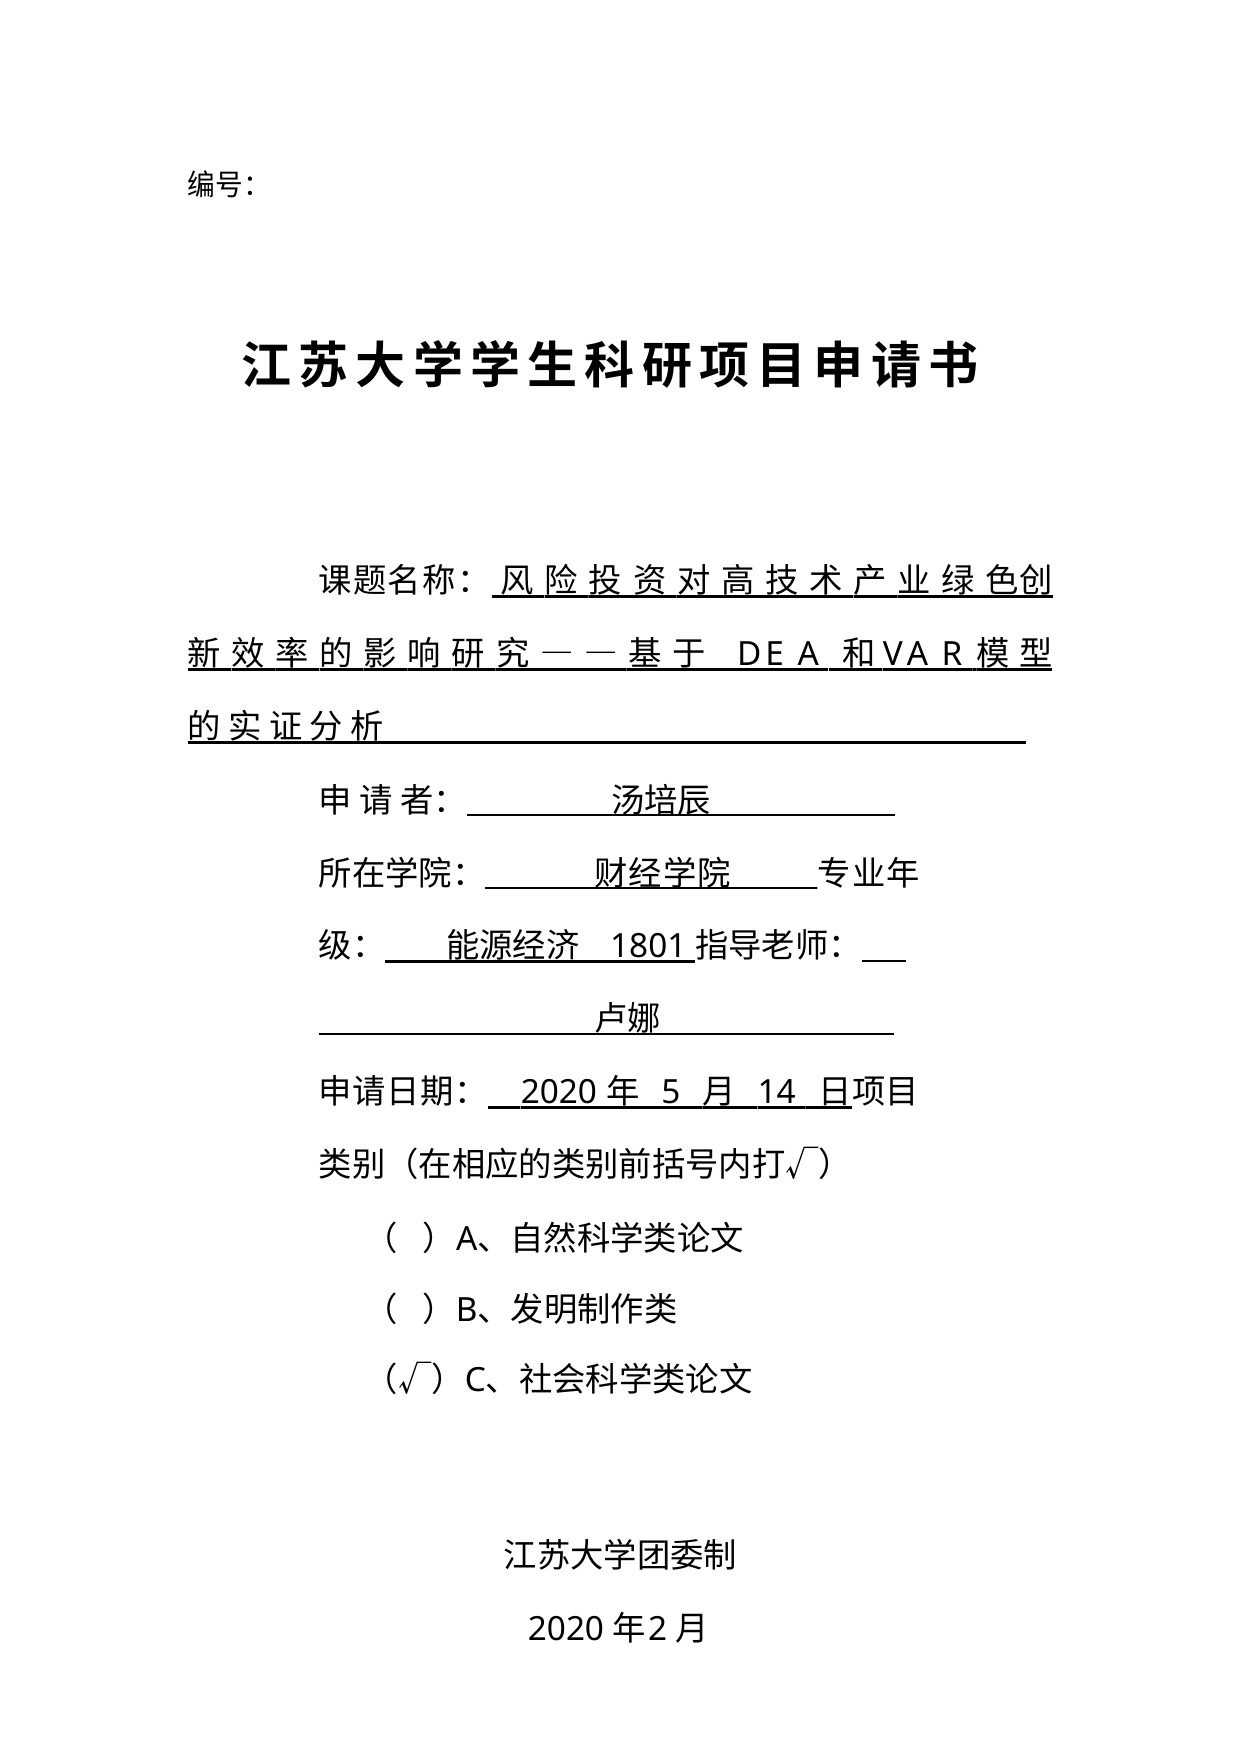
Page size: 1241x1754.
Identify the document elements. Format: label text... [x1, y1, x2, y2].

text （√）C、社会科学类论文 [364, 1353, 1119, 1402]
text （ ）B、发明制作类 [364, 1282, 1119, 1331]
text 编号： [187, 162, 1119, 204]
subtitle 江苏大学学生科研项目申请书 [241, 325, 1119, 398]
text 申 请 者： 汤培辰 所在学院： 财经学院 专业年级： 能源经济 1801 指导老师： 卢娜 申请日期： 2020 年 5 月 14 日项目类别（在相应的类别前括号内打√） [318, 773, 919, 1186]
text （ ）A、自然科学类论文 [364, 1212, 1119, 1260]
text 课题名称： 风 险 投 资 对 高 技 术 产 业 绿 色创 新 效 率 的 影 响 研 究 — — 基 于 DE A 和VA R 模 型 的 实 证 分 析 [187, 554, 1053, 748]
text 江苏大学团委制2020 年 2 月 [503, 1529, 738, 1650]
